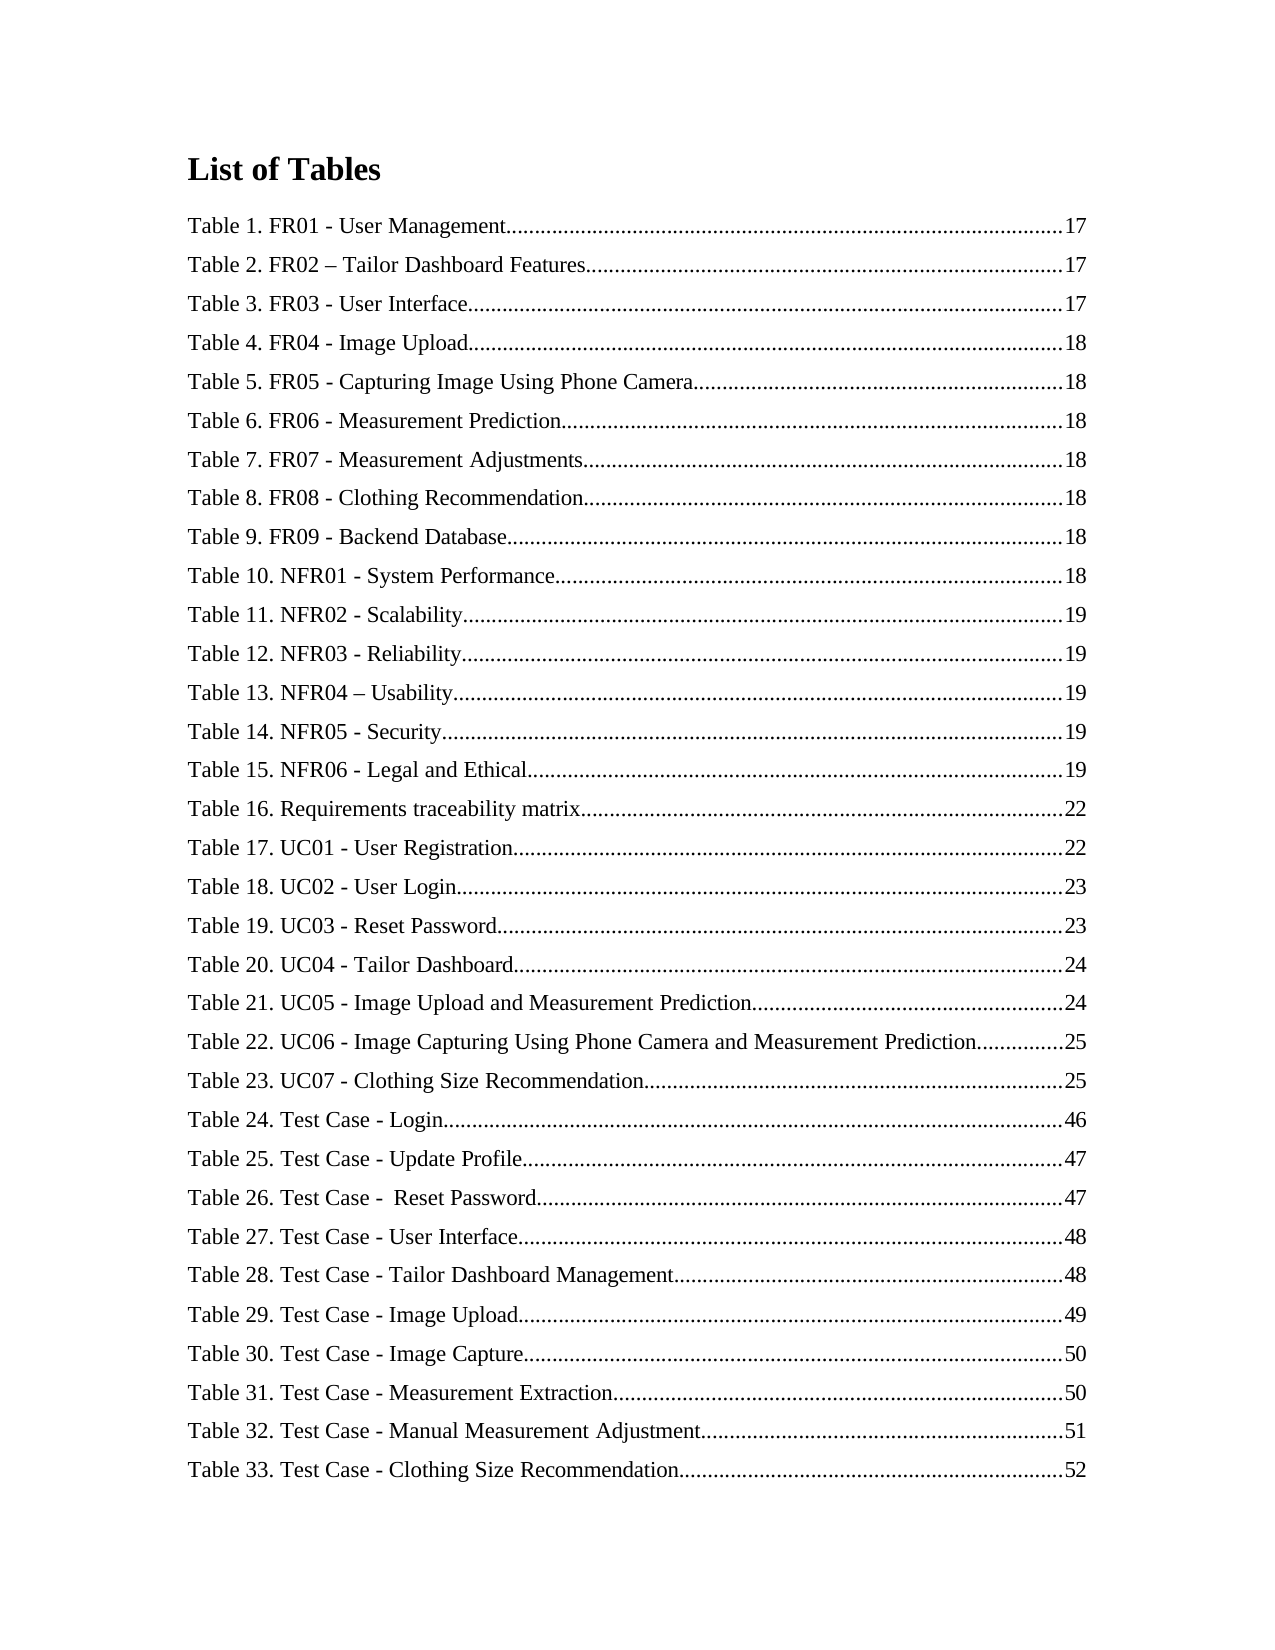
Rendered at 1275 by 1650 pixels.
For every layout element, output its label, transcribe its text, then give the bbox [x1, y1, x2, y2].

text Table 33. Test Case - Clothing Size Recommendation 52 [187, 1457, 1237, 1483]
text Table 28. Test Case - Tailor Dashboard Management 48 [187, 1261, 1237, 1288]
text Table 10. NFR01 - System Performance 18 [187, 562, 1237, 589]
text Table 14. NFR05 - Security 19 [187, 718, 1237, 744]
text Table 24. Test Case - Login 46 [187, 1106, 1237, 1133]
text Table 6. FR06 - Measurement Prediction 18 [187, 407, 1237, 433]
text Table 8. FR08 - Clothing Recommendation 18 [187, 484, 1237, 511]
text Table 1. FR01 - User Management 17 [187, 212, 1237, 238]
text Table 15. NFR06 - Legal and Ethical 19 [187, 756, 1237, 783]
text Table 19. UC03 - Reset Password 23 [187, 912, 1237, 938]
text Table 26. Test Case - Reset Password 47 [187, 1184, 1237, 1211]
text Table 17. UC01 - User Registration 22 [187, 834, 1237, 861]
text Table 12. NFR03 - Reliability 19 [187, 640, 1237, 666]
text Table 30. Test Case - Image Capture 50 [187, 1340, 1237, 1366]
text Table 29. Test Case - Image Upload 49 [187, 1301, 1237, 1327]
text Table 9. FR09 - Backend Database 18 [187, 523, 1237, 549]
text Table 31. Test Case - Measurement Extraction 50 [187, 1378, 1237, 1405]
text Table 4. FR04 - Image Upload 18 [187, 329, 1237, 355]
text Table 18. UC02 - User Login 23 [187, 873, 1237, 899]
text Table 22. UC06 - Image Capturing Using Phone Camera and Measurement Prediction 25 [187, 1028, 1237, 1055]
text Table 27. Test Case - User Interface 48 [187, 1223, 1237, 1249]
text Table 3. FR03 - User Interface 17 [187, 290, 1237, 317]
text Table 13. NFR04 – Usability 19 [187, 679, 1237, 705]
text Table 7. FR07 - Measurement Adjustments 18 [187, 446, 1237, 472]
subtitle List of Tables [187, 149, 1237, 188]
text Table 5. FR05 - Capturing Image Using Phone Camera 18 [187, 368, 1237, 394]
text Table 21. UC05 - Image Upload and Measurement Prediction 24 [187, 989, 1237, 1016]
text Table 16. Requirements traceability matrix 22 [187, 795, 1237, 822]
text Table 2. FR02 – Tailor Dashboard Features 17 [187, 251, 1237, 277]
text Table 25. Test Case - Update Profile 47 [187, 1146, 1237, 1172]
text Table 32. Test Case - Manual Measurement Adjustment 51 [187, 1417, 1237, 1444]
text Table 23. UC07 - Clothing Size Recommendation 25 [187, 1067, 1237, 1094]
text Table 11. NFR02 - Scalability 19 [187, 601, 1237, 627]
text Table 20. UC04 - Tailor Dashboard 24 [187, 951, 1237, 977]
